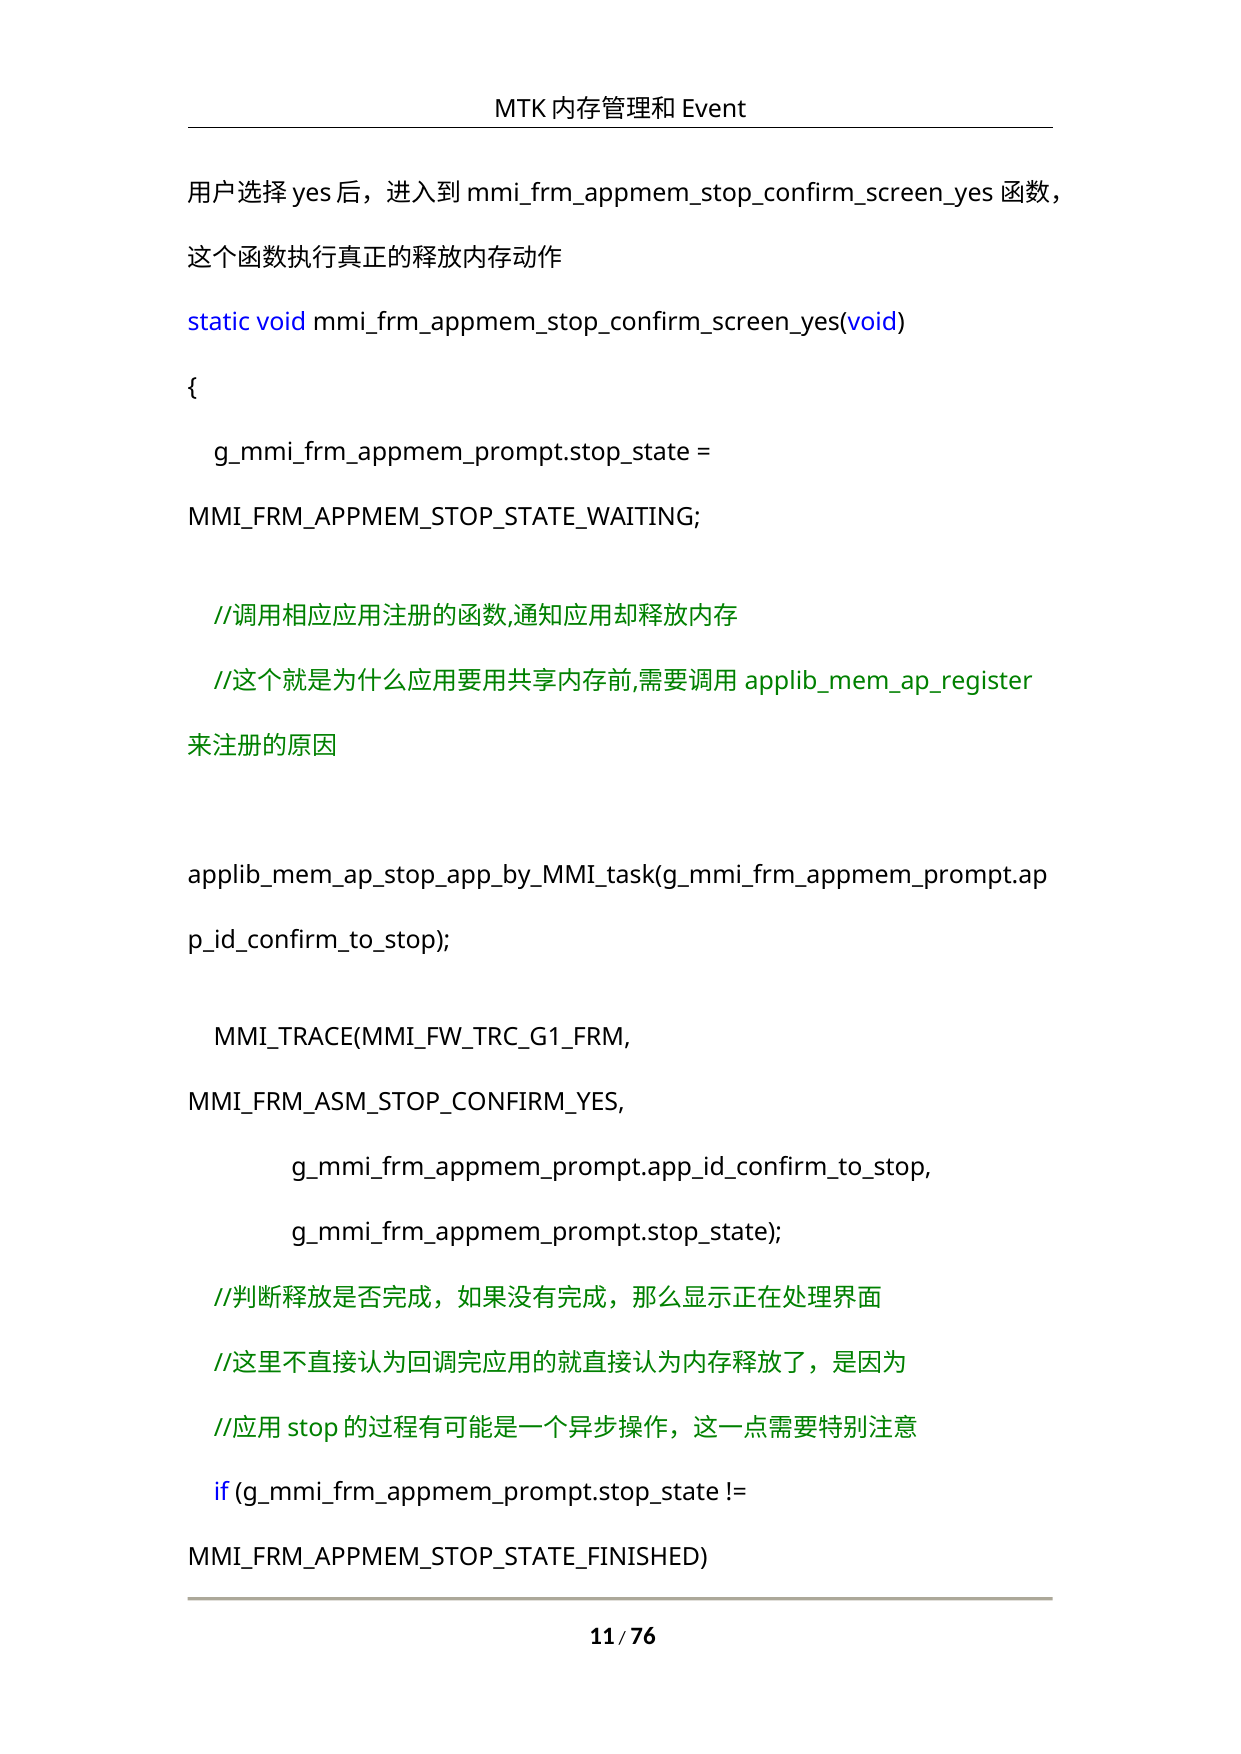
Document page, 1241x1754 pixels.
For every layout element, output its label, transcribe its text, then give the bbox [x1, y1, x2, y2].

text g_mmi_frm_appmem_prompt.stop_state); [187, 1198, 1053, 1263]
text static void mmi_frm_appmem_stop_confirm_screen_yes(void) [187, 288, 1053, 353]
text //判断释放是否完成，如果没有完成，那么显示正在处理界面 [187, 1263, 1053, 1328]
text //这个就是为什么应用要用共享内存前,需要调用 applib_mem_ap_register 来注册的原因 [187, 646, 1053, 776]
text applib_mem_ap_stop_app_by_MMI_task(g_mmi_frm_appmem_prompt.app_id_confirm_to_stop); [187, 776, 1053, 971]
text { [187, 353, 1053, 418]
text g_mmi_frm_appmem_prompt.stop_state = MMI_FRM_APPMEM_STOP_STATE_WAITING; [187, 418, 1053, 548]
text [187, 158, 1053, 288]
text g_mmi_frm_appmem_prompt.app_id_confirm_to_stop, [187, 1133, 1053, 1198]
text //应用stop的过程有可能是一个异步操作，这一点需要特别注意 [187, 1393, 1053, 1458]
text if (g_mmi_frm_appmem_prompt.stop_state != MMI_FRM_APPMEM_STOP_STATE_FINISHED) [187, 1458, 1053, 1588]
text //调用相应应用注册的函数,通知应用却释放内存 [187, 581, 1053, 646]
text //这里不直接认为回调完应用的就直接认为内存释放了，是因为 [187, 1328, 1053, 1393]
text MMI_TRACE(MMI_FW_TRC_G1_FRM, MMI_FRM_ASM_STOP_CONFIRM_YES, [187, 1003, 1053, 1133]
